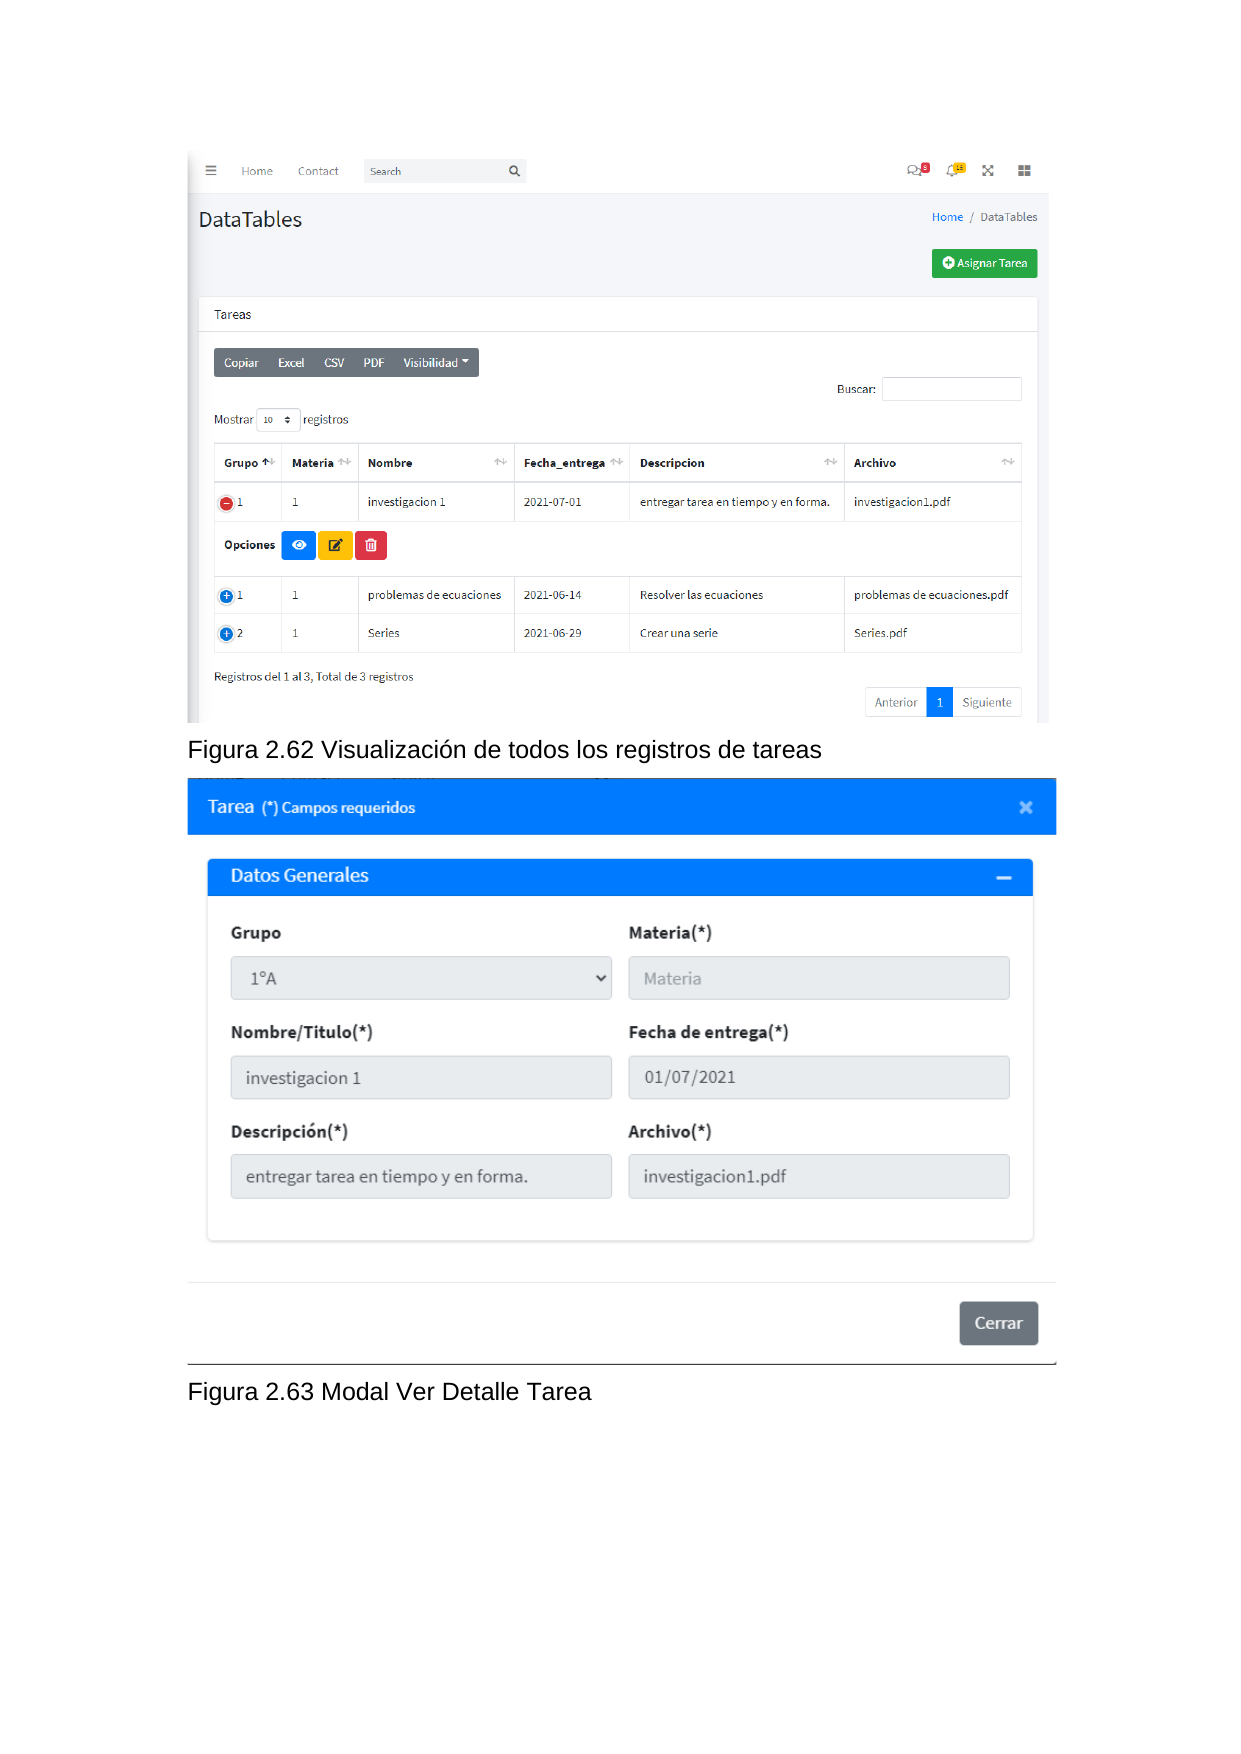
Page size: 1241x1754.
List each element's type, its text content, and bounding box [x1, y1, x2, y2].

picture [187, 778, 1057, 1365]
picture [187, 150, 1049, 723]
text Figura 2.62 Visualización de todos los registros de tareas [187, 735, 1053, 764]
text Figura 2.63 Modal Ver Detalle Tarea [187, 1377, 1053, 1406]
